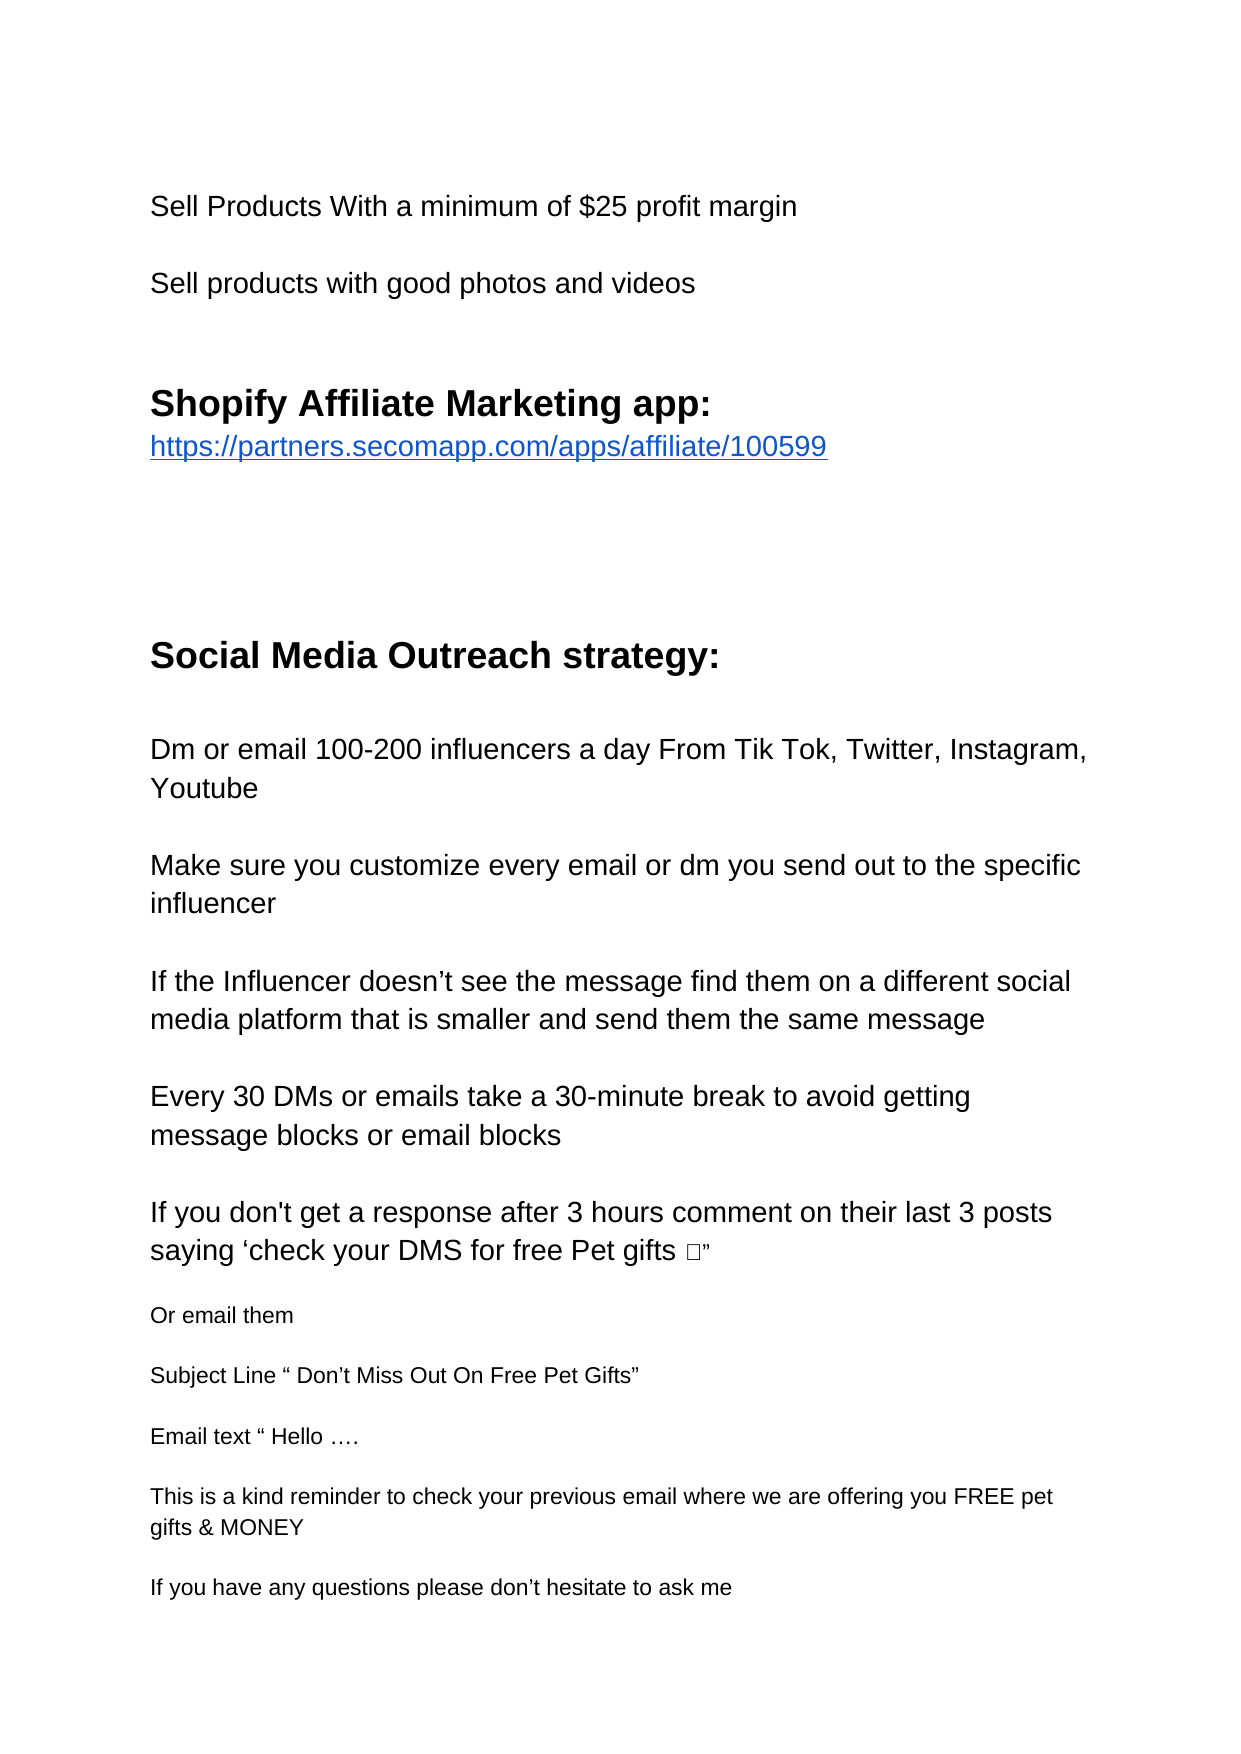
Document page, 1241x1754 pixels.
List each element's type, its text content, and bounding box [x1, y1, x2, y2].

text Make sure you customize every email or dm you send out to the specific influencer [150, 848, 1090, 920]
text Social Media Outreach strategy: [150, 633, 1090, 676]
text This is a kind reminder to check your previous email where we are offering you FREE pet gifts & MONEY [150, 1483, 1090, 1540]
text If you don't get a response after 3 hours comment on their last 3 posts saying ‘check your DMS for free Pet gifts 🛒” [150, 1195, 1090, 1267]
text Email text “ Hello …. [150, 1423, 1090, 1449]
text If you have any questions please don’t hesitate to ask me [150, 1574, 1090, 1600]
text If the Influencer doesn’t see the message find them on a different social media platform that is smaller and send them the same message [150, 963, 1090, 1036]
text Sell Products With a minimum of $25 profit margin [150, 188, 1090, 222]
text Dm or email 100-200 influencers a day From Tik Tok, Twitter, Instagram, Youtube [150, 732, 1090, 804]
text Every 30 DMs or emails take a 30-minute break to avoid getting message blocks or email blocks [150, 1079, 1090, 1151]
text Subject Line “ Don’t Miss Out On Free Pet Gifts” [150, 1362, 1090, 1389]
text Shopify Affiliate Marketing app: https://partners.secomapp.com/apps/affiliate/100599 [150, 381, 1090, 463]
text Sell products with good photos and videos [150, 266, 1090, 299]
text Or email them [150, 1302, 1090, 1328]
